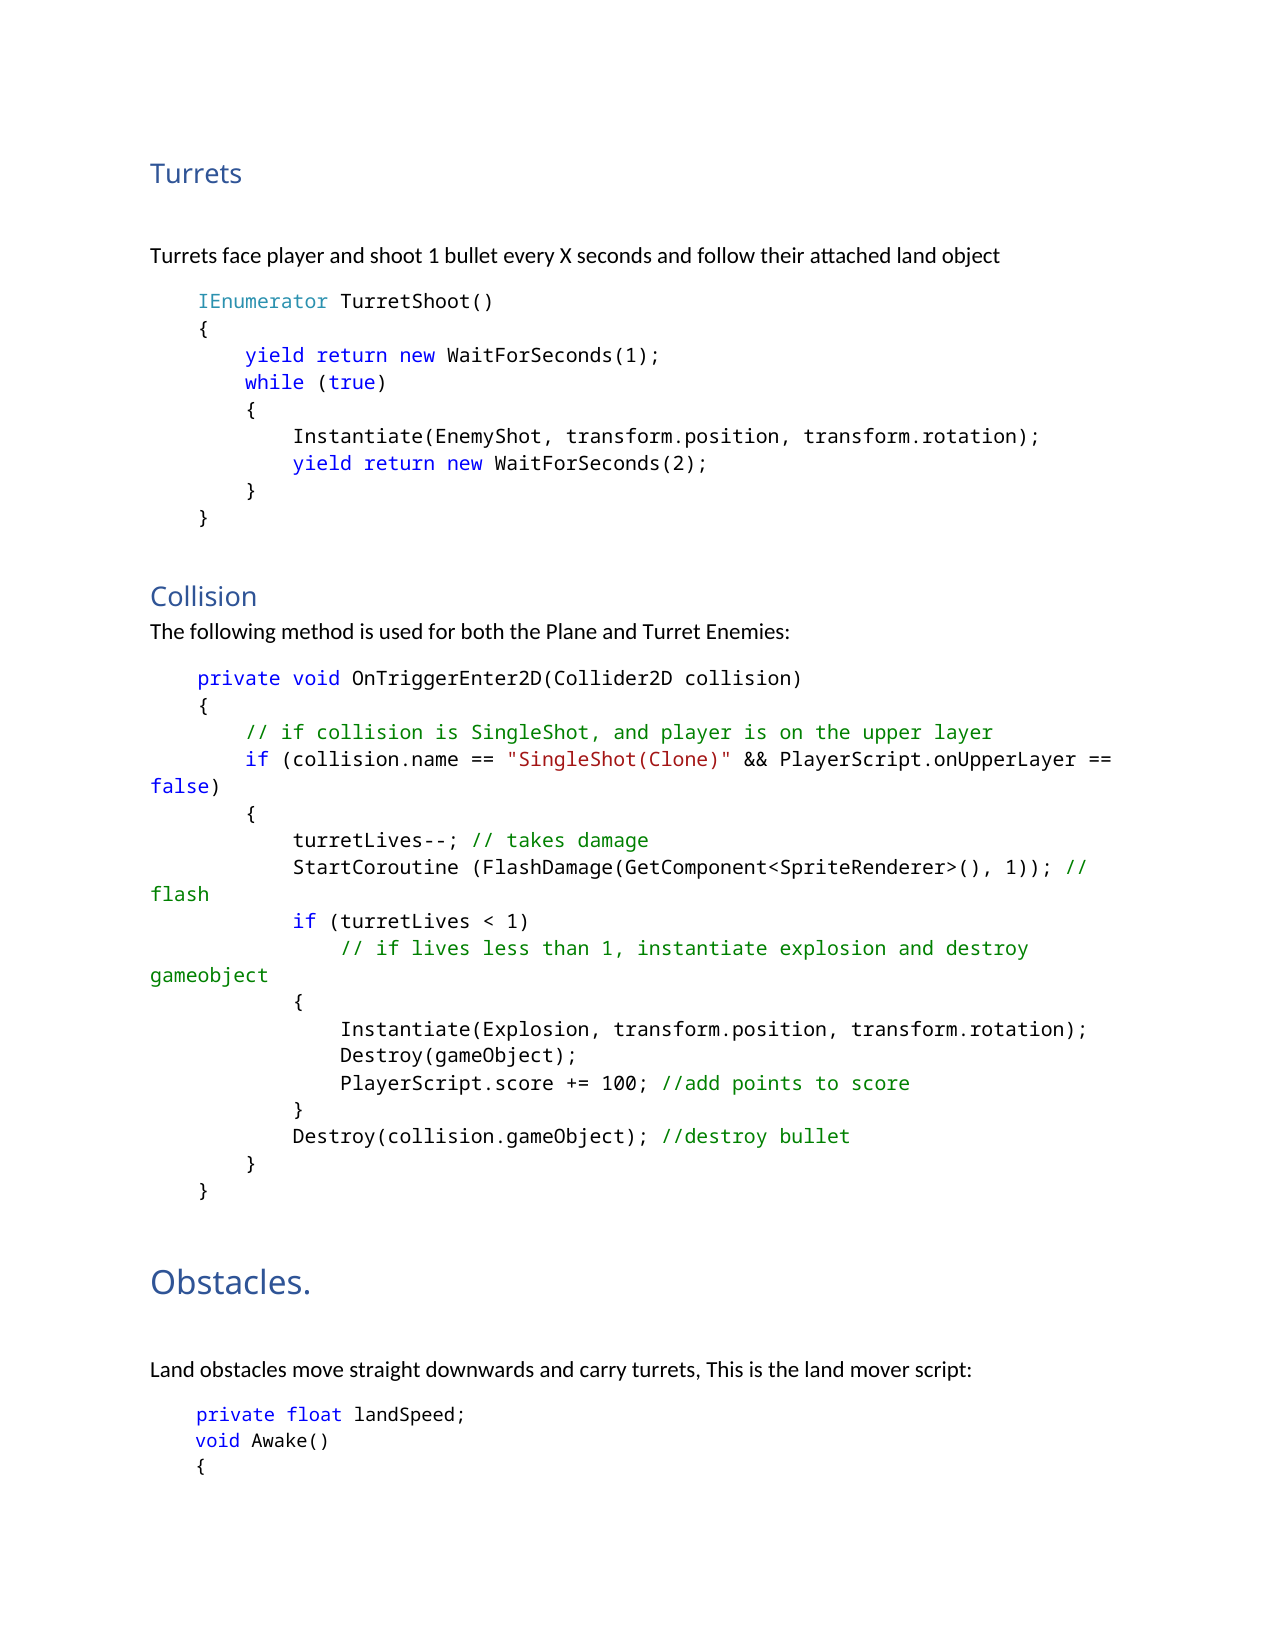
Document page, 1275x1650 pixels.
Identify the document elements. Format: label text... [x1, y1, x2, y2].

text } [150, 1096, 1125, 1123]
text The following method is used for both the Plane and Turret Enemies: [150, 617, 1125, 645]
text Turrets face player and shoot 1 bullet every X seconds and follow their attached land object [150, 241, 1125, 269]
text yield return new WaitForSeconds(2); [150, 449, 1125, 477]
text IEnumerator TurretShoot() [150, 288, 1125, 315]
text if (collision.name == "SingleShot(Clone)" && PlayerScript.onUpperLayer == false) [150, 745, 1125, 799]
subtitle Turrets [150, 154, 1125, 191]
text while (true) [150, 369, 1125, 396]
text private void OnTriggerEnter2D(Collider2D collision) [150, 664, 1125, 691]
text // if lives less than 1, instantiate explosion and destroy gameobject [150, 934, 1125, 988]
text { [150, 396, 1125, 423]
text Land obstacles move straight downwards and carry turrets, This is the land mover script: [150, 1355, 1125, 1383]
text StartCoroutine (FlashDamage(GetComponent<SpriteRenderer>(), 1)); // flash [150, 853, 1125, 907]
text { [150, 1453, 1125, 1478]
text Instantiate(EnemyShot, transform.position, transform.rotation); [150, 423, 1125, 449]
subtitle Collision [150, 577, 1125, 614]
text Instantiate(Explosion, transform.position, transform.rotation); [150, 1015, 1125, 1042]
text turretLives--; // takes damage [150, 826, 1125, 853]
text { [150, 988, 1125, 1015]
text } [150, 1150, 1125, 1177]
text { [150, 691, 1125, 718]
text yield return new WaitForSeconds(1); [150, 342, 1125, 369]
text } [150, 477, 1125, 503]
text } [150, 1177, 1125, 1204]
text } [150, 503, 1125, 531]
text // if collision is SingleShot, and player is on the upper layer [150, 718, 1125, 745]
subtitle Obstacles. [150, 1259, 1125, 1304]
text private float landSpeed; [150, 1402, 1125, 1427]
text Destroy(collision.gameObject); //destroy bullet [150, 1123, 1125, 1150]
text if (turretLives < 1) [150, 907, 1125, 934]
text void Awake() [150, 1427, 1125, 1453]
text { [150, 315, 1125, 342]
text { [150, 799, 1125, 826]
text Destroy(gameObject); [150, 1042, 1125, 1069]
text PlayerScript.score += 100; //add points to score [150, 1069, 1125, 1096]
